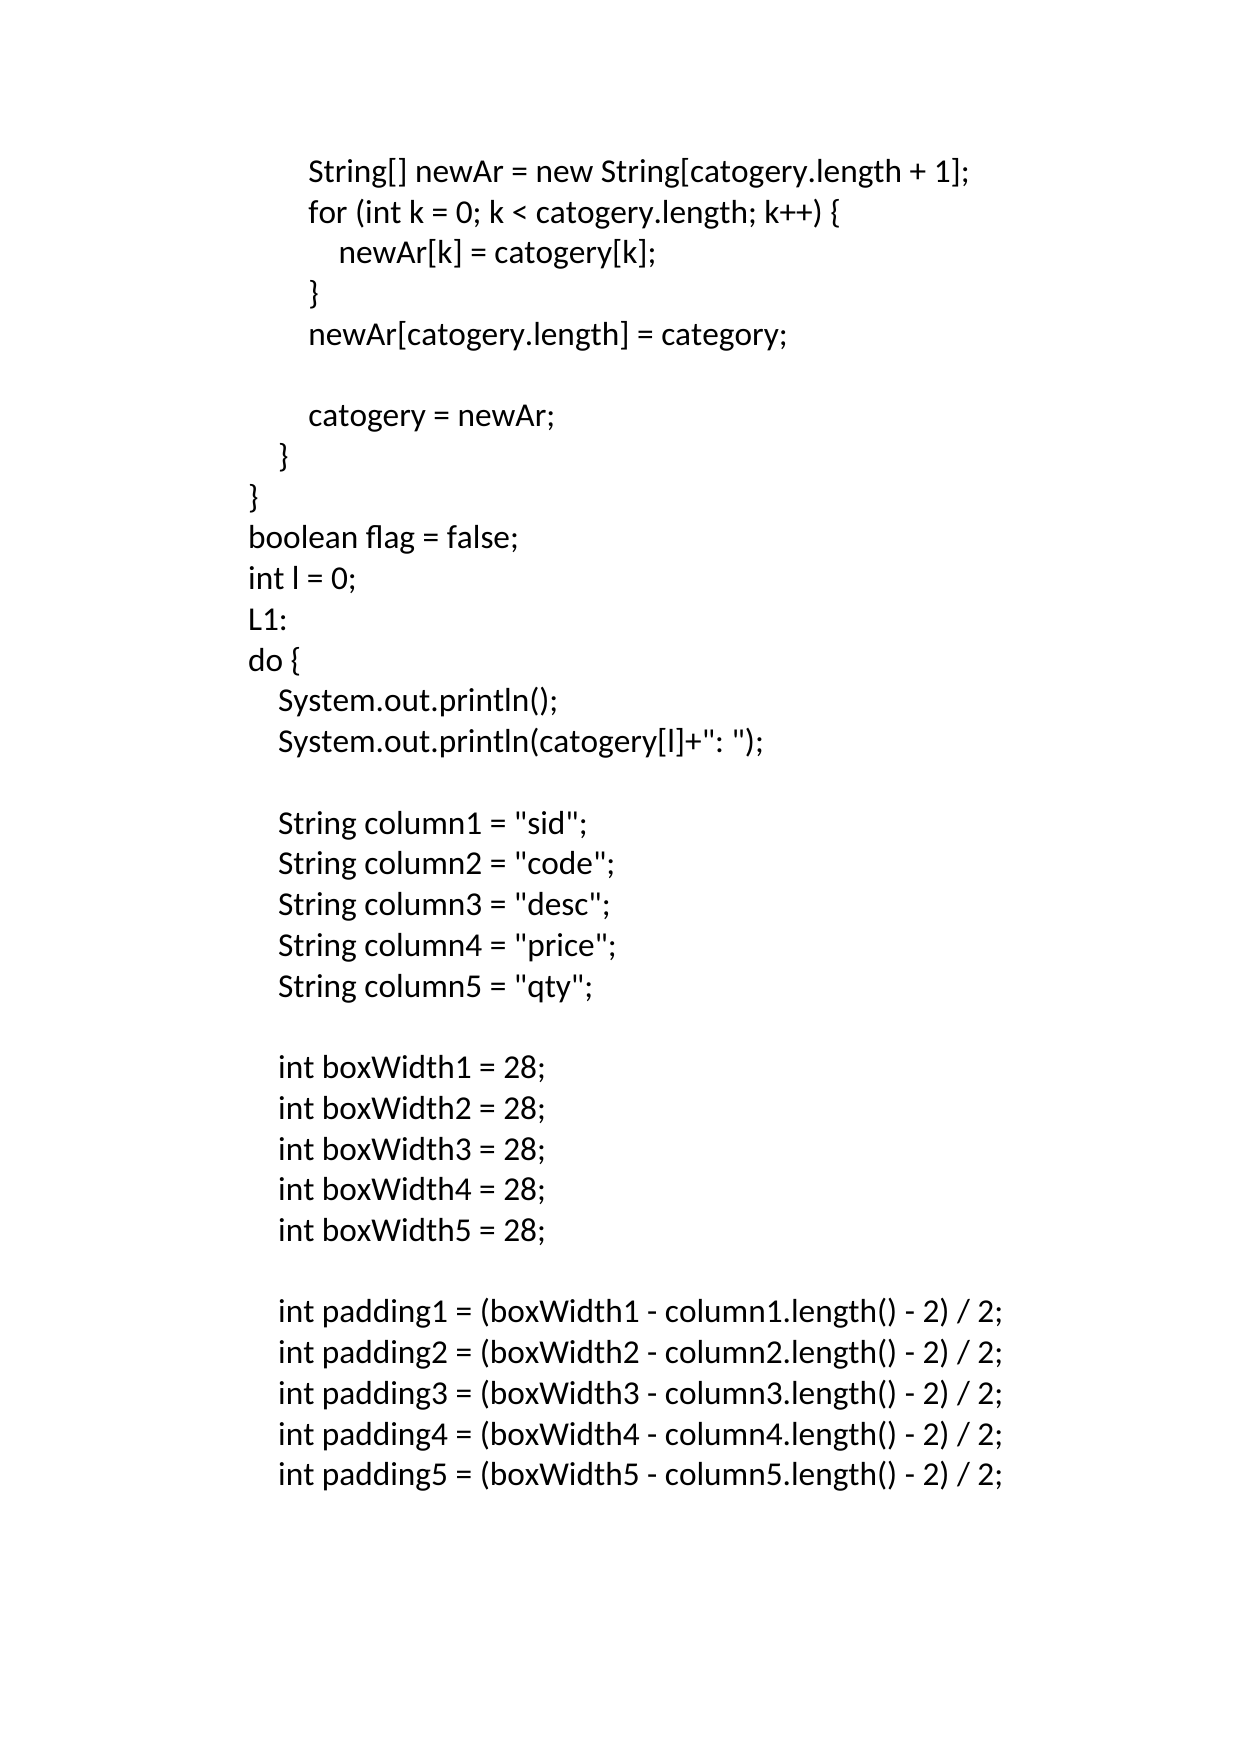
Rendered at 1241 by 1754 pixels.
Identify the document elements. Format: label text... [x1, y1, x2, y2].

text int padding1 = (boxWidth1 - column1.length() - 2) / 2; [187, 1290, 1053, 1331]
text L1: [187, 598, 1053, 639]
text int boxWidth3 = 28; [187, 1127, 1053, 1168]
text int boxWidth2 = 28; [187, 1087, 1053, 1127]
text String column3 = "desc"; [187, 883, 1053, 924]
text String column2 = "code"; [187, 842, 1053, 883]
text } [187, 435, 1053, 476]
text System.out.println(catogery[l]+": "); [187, 720, 1053, 761]
text String column1 = "sid"; [187, 802, 1053, 842]
text catogery = newAr; [187, 394, 1053, 435]
text int boxWidth5 = 28; [187, 1209, 1053, 1250]
text } [187, 272, 1053, 313]
text String column4 = "price"; [187, 924, 1053, 964]
text System.out.println(); [187, 679, 1053, 720]
text int boxWidth4 = 28; [187, 1168, 1053, 1209]
text int padding5 = (boxWidth5 - column5.length() - 2) / 2; [187, 1453, 1053, 1494]
text newAr[catogery.length] = category; [187, 313, 1053, 354]
text int padding4 = (boxWidth4 - column4.length() - 2) / 2; [187, 1413, 1053, 1453]
text String column5 = "qty"; [187, 964, 1053, 1005]
text int boxWidth1 = 28; [187, 1046, 1053, 1087]
text newAr[k] = catogery[k]; [187, 231, 1053, 272]
text int padding2 = (boxWidth2 - column2.length() - 2) / 2; [187, 1331, 1053, 1372]
text boolean flag = false; [187, 517, 1053, 557]
text int padding3 = (boxWidth3 - column3.length() - 2) / 2; [187, 1372, 1053, 1413]
text do { [187, 639, 1053, 679]
text } [187, 476, 1053, 517]
text String[] newAr = new String[catogery.length + 1]; [187, 150, 1053, 191]
text for (int k = 0; k < catogery.length; k++) { [187, 191, 1053, 231]
text int l = 0; [187, 557, 1053, 598]
